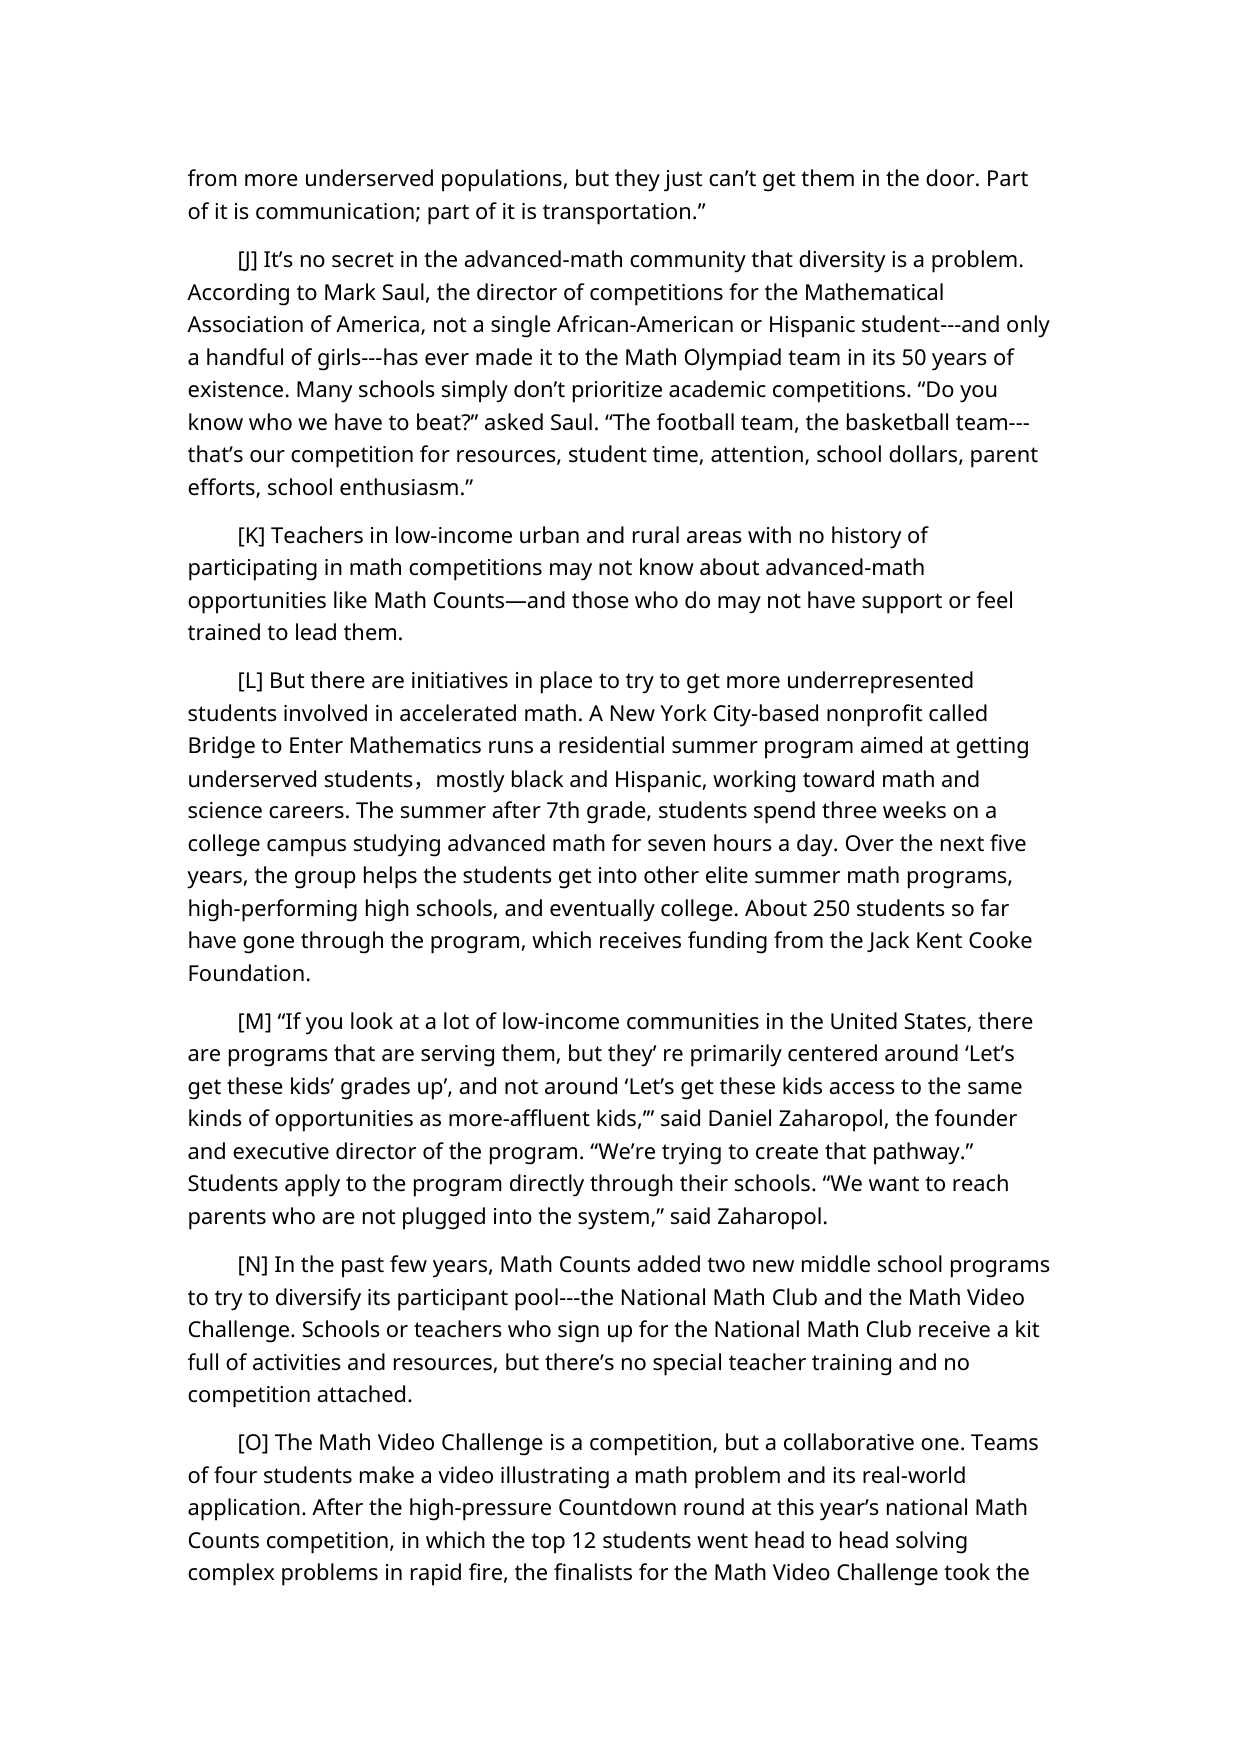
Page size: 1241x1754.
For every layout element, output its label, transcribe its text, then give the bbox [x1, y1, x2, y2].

text [L] But there are initiatives in place to try to get more underrepresented students involved in accelerated math. A New York City-based nonprofit called Bridge to Enter Mathematics runs a residential summer program aimed at getting underserved students，mostly black and Hispanic, working toward math and science careers. The summer after 7th grade, students spend three weeks on a college campus studying advanced math for seven hours a day. Over the next five years, the group helps the students get into other elite summer math programs, high-performing high schools, and eventually college. About 250 students so far have gone through the program, which receives funding from the Jack Kent Cooke Foundation. [187, 664, 1053, 989]
text [M] “If you look at a lot of low-income communities in the United States, there are programs that are serving them, but they’ re primarily centered around ‘Let’s get these kids’ grades up’, and not around ‘Let’s get these kids access to the same kinds of opportunities as more-affluent kids,’” said Daniel Zaharopol, the founder and executive director of the program. “We’re trying to create that pathway.” Students apply to the program directly through their schools. “We want to reach parents who are not plugged into the system,” said Zaharopol. [187, 1004, 1053, 1232]
text [K] Teachers in low-income urban and rural areas with no history of participating in math competitions may not know about advanced-math opportunities like Math Counts—and those who do may not have support or feel trained to lead them. [187, 518, 1053, 648]
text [187, 162, 1053, 227]
text [N] In the past few years, Math Counts added two new middle school programs to try to diversify its participant pool---the National Math Club and the Math Video Challenge. Schools or teachers who sign up for the National Math Club receive a kit full of activities and resources, but there’s no special teacher training and no competition attached. [187, 1248, 1053, 1410]
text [187, 1426, 1053, 1588]
text [J] It’s no secret in the advanced-math community that diversity is a problem. According to Mark Saul, the director of competitions for the Mathematical Association of America, not a single African-American or Hispanic student---and only a handful of girls---has ever made it to the Math Olympiad team in its 50 years of existence. Many schools simply don’t prioritize academic competitions. “Do you know who we have to beat?” asked Saul. “The football team, the basketball team---that’s our competition for resources, student time, attention, school dollars, parent efforts, school enthusiasm.” [187, 243, 1053, 503]
